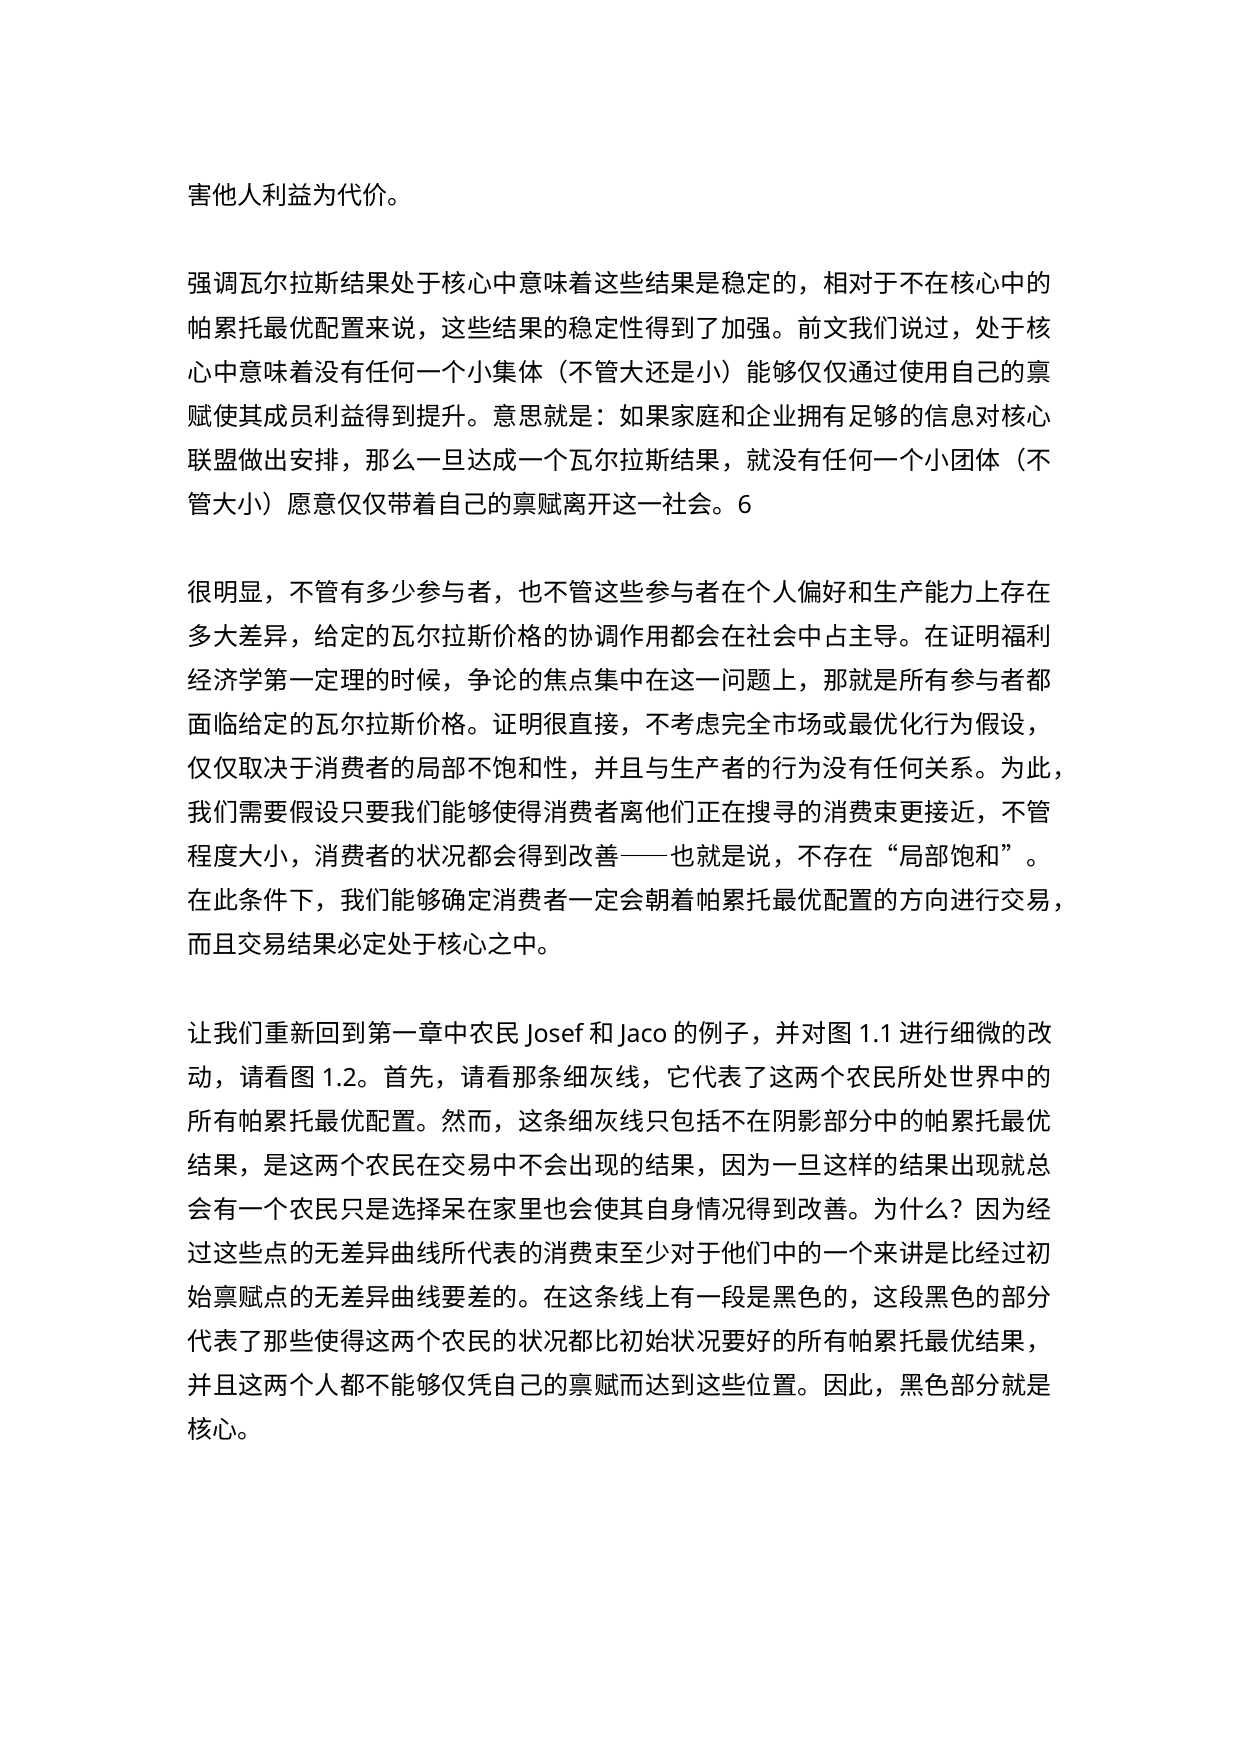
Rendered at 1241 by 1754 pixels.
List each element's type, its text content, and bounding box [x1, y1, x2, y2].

text 很明显，不管有多少参与者，也不管这些参与者在个人偏好和生产能力上存在多大差异，给定的瓦尔拉斯价格的协调作用都会在社会中占主导。在证明福利经济学第一定理的时候，争论的焦点集中在这一问题上，那就是所有参与者都面临给定的瓦尔拉斯价格。证明很直接，不考虑完全市场或最优化行为假设，仅仅取决于消费者的局部不饱和性，并且与生产者的行为没有任何关系。为此，我们需要假设只要我们能够使得消费者离他们正在搜寻的消费束更接近，不管程度大小，消费者的状况都会得到改善——也就是说，不存在“局部饱和”。在此条件下，我们能够确定消费者一定会朝着帕累托最优配置的方向进行交易，而且交易结果必定处于核心之中。 [187, 568, 1053, 965]
text 强调瓦尔拉斯结果处于核心中意味着这些结果是稳定的，相对于不在核心中的帕累托最优配置来说，这些结果的稳定性得到了加强。前文我们说过，处于核心中意味着没有任何一个小集体（不管大还是小）能够仅仅通过使用自己的禀赋使其成员利益得到提升。意思就是：如果家庭和企业拥有足够的信息对核心联盟做出安排，那么一旦达成一个瓦尔拉斯结果，就没有任何一个小团体（不管大小）愿意仅仅带着自己的禀赋离开这一社会。6 [187, 260, 1053, 524]
